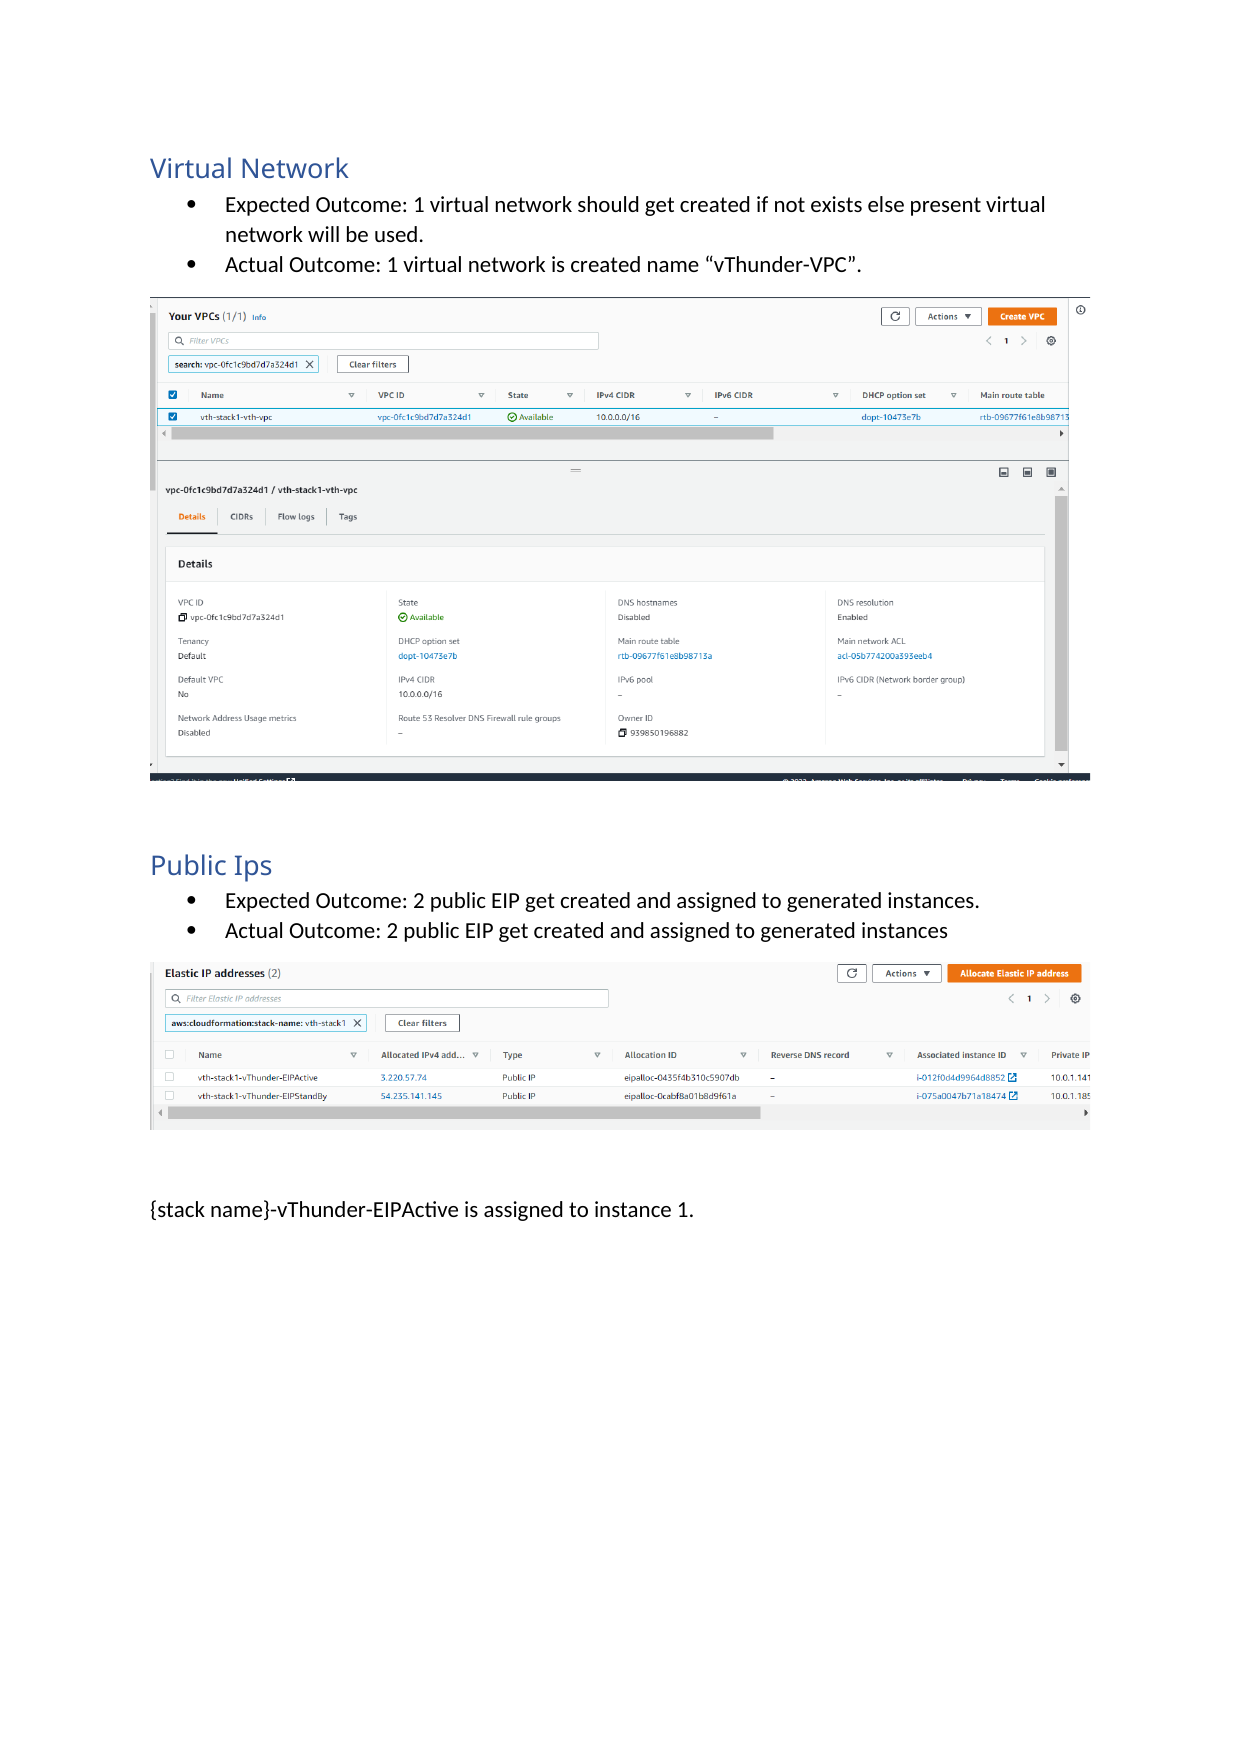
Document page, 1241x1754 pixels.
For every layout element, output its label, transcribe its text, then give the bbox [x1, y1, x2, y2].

picture [150, 297, 1091, 781]
list Actual Outcome: 1 virtual network is created name “vThunder-VPC”. [187, 250, 1090, 278]
list Actual Outcome: 2 public EIP get created and assigned to generated instances [187, 916, 1090, 944]
list Expected Outcome: 1 virtual network should get created if not exists else present virtual network will be used. [187, 190, 1090, 248]
subtitle Public Ips [150, 846, 1090, 883]
picture [150, 962, 1091, 1130]
text {stack name}-vThunder-EIPActive is assigned to instance 1. [150, 1195, 1090, 1223]
list Expected Outcome: 2 public EIP get created and assigned to generated instances. [187, 886, 1090, 914]
subtitle Virtual Network [150, 150, 1090, 187]
